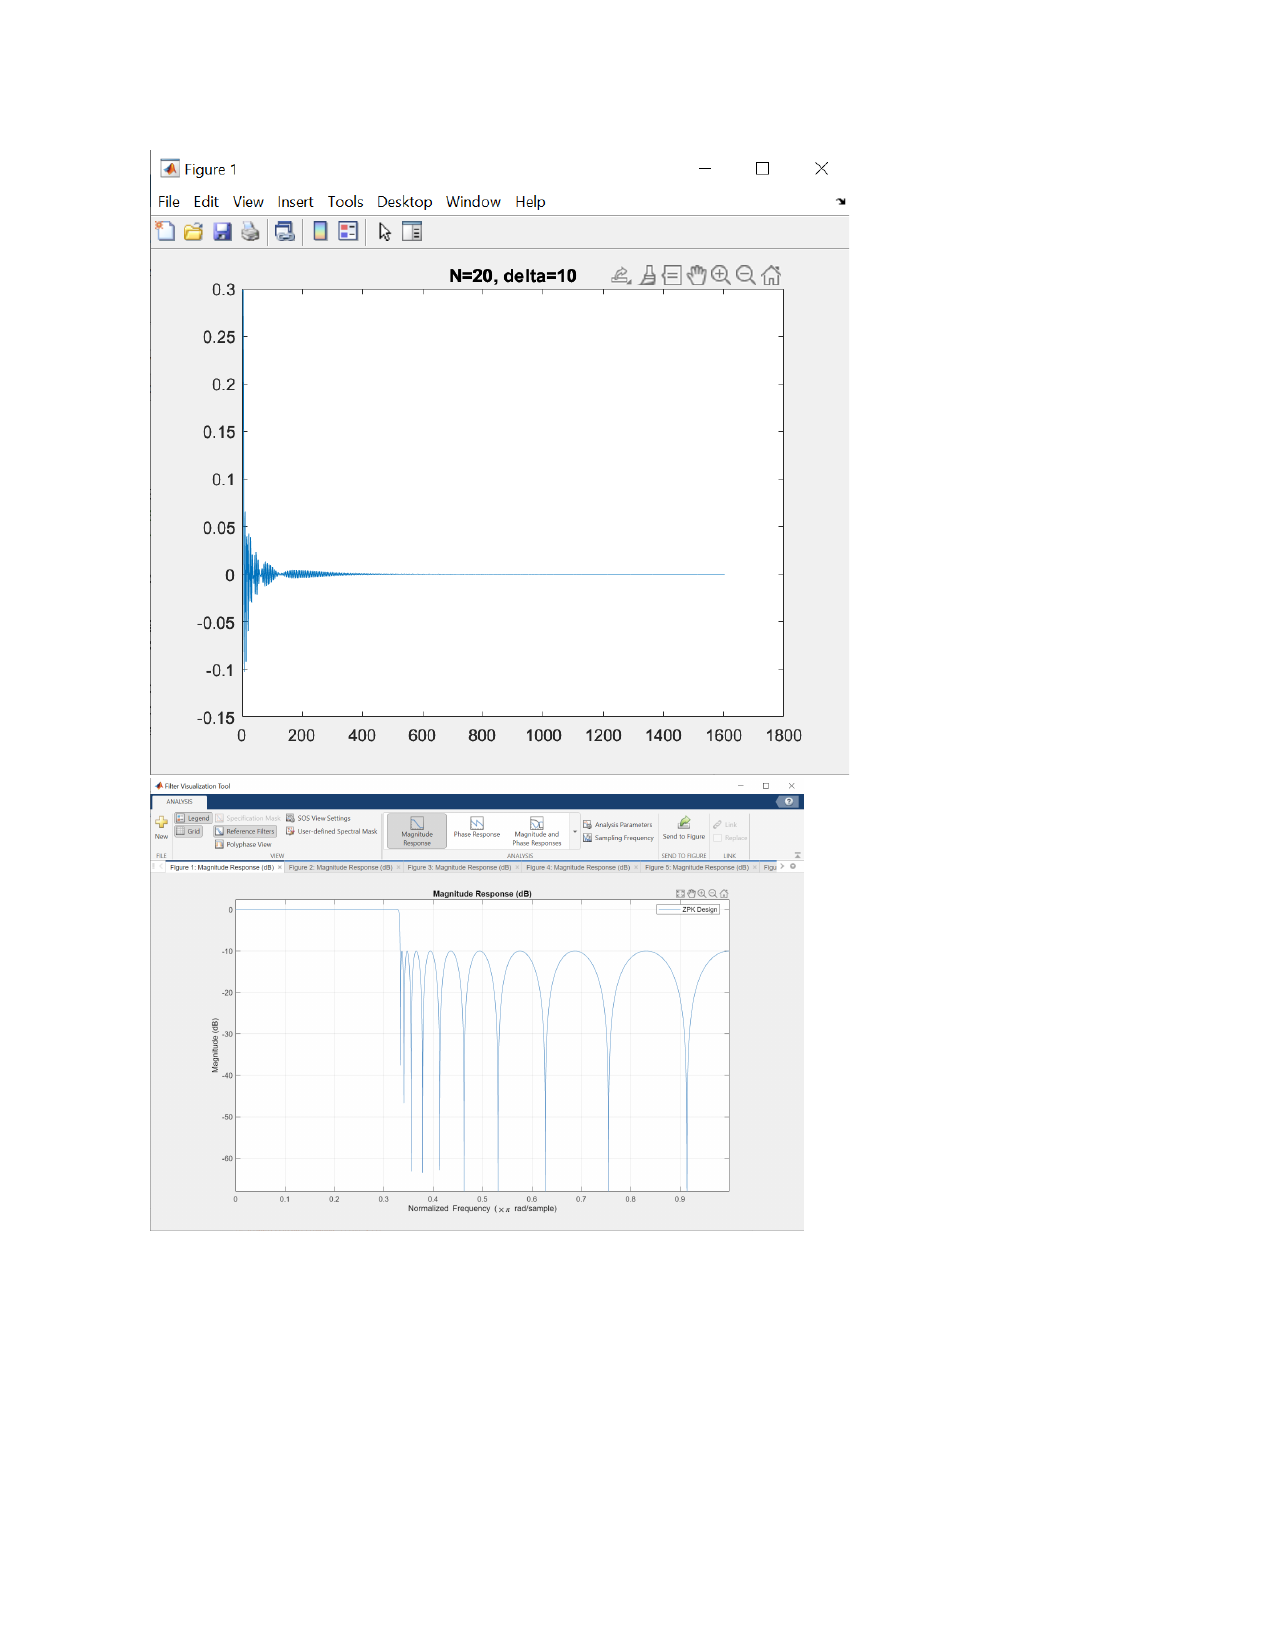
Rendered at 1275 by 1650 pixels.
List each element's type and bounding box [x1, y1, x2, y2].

picture [150, 778, 804, 1231]
picture [150, 150, 850, 775]
